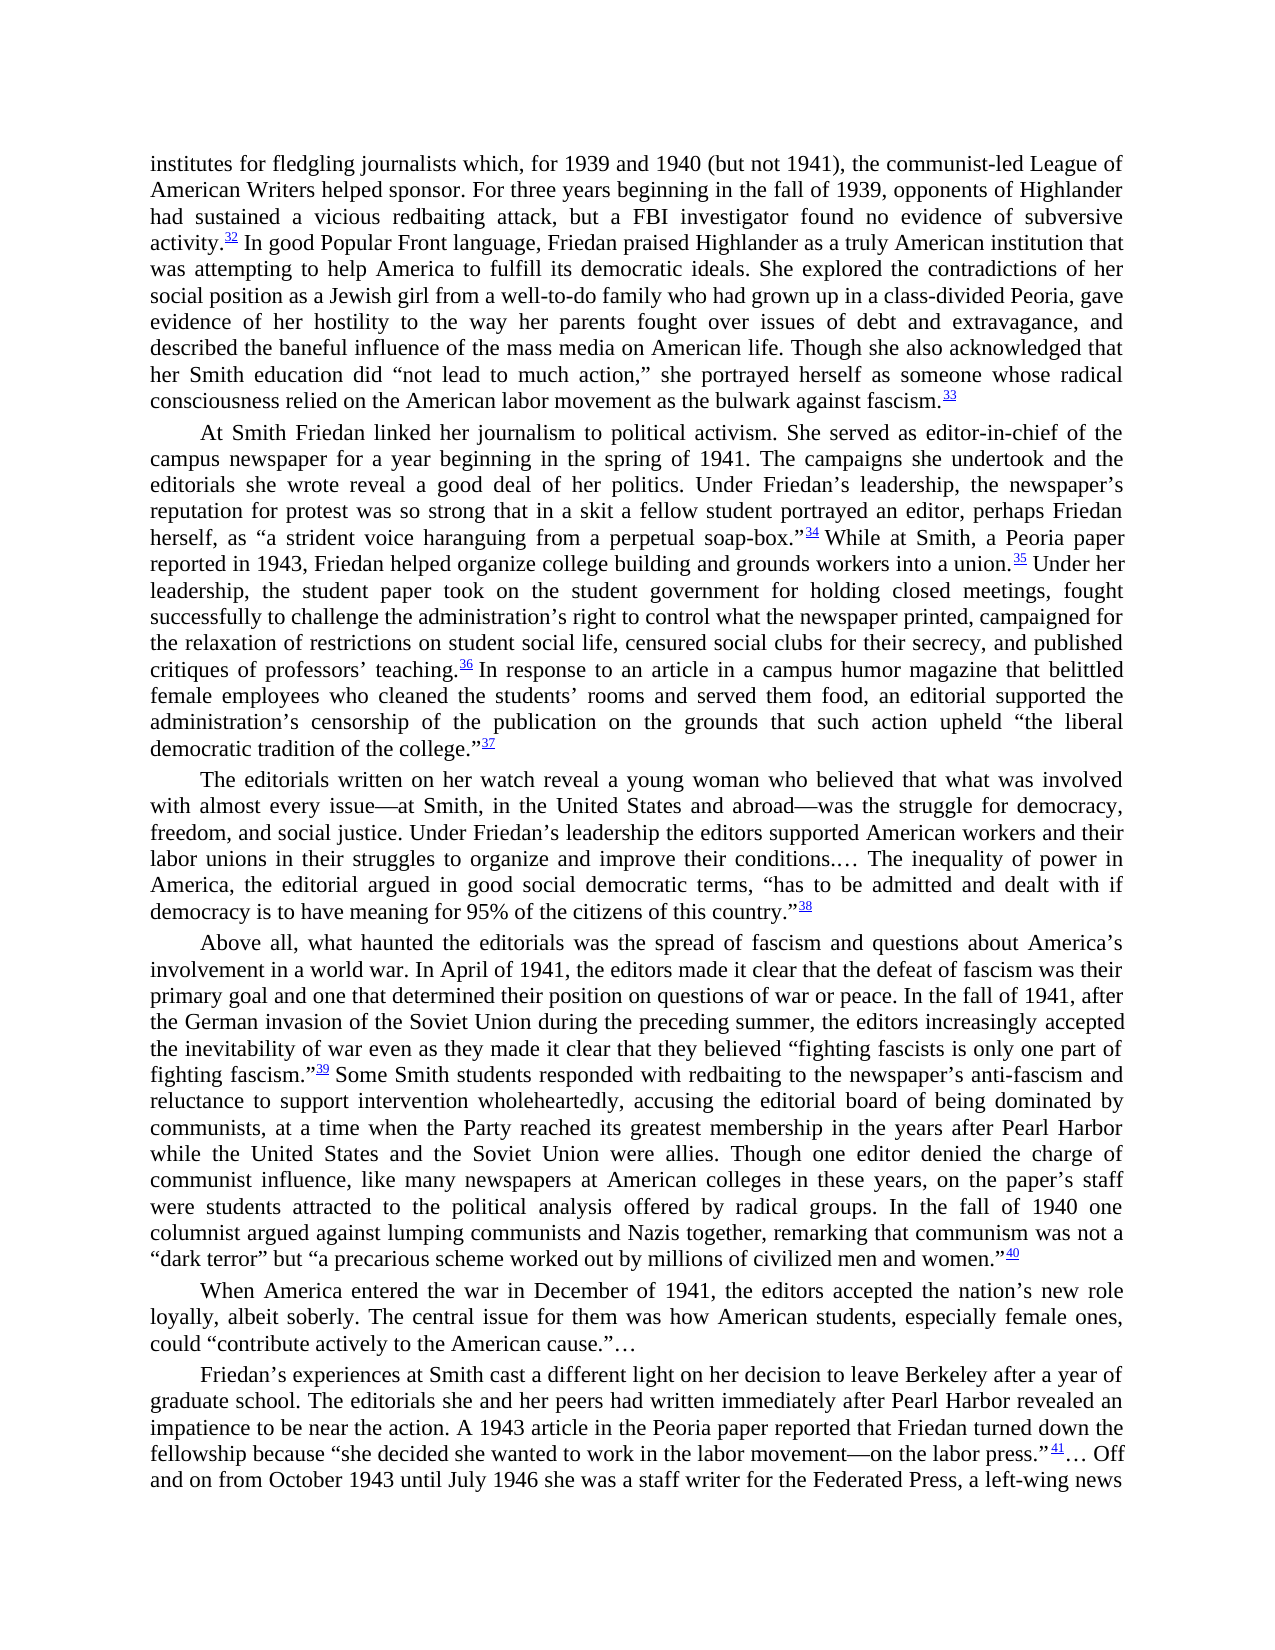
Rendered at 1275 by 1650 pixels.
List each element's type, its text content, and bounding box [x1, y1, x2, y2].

text When America entered the war in December of 1941, the editors accepted the nation’s new role loyally, albeit soberly. The central issue for them was how American students, especially female ones, could “contribute actively to the American cause.”… [150, 1277, 1125, 1356]
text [150, 150, 1125, 413]
text At Smith Friedan linked her journalism to political activism. She served as editor-in-chief of the campus newspaper for a year beginning in the spring of 1941. The campaigns she undertook and the editorials she wrote reveal a good deal of her politics. Under Friedan’s leadership, the newspaper’s reputation for protest was so strong that in a skit a fellow student portrayed an editor, perhaps Friedan herself, as “a strident voice haranguing from a perpetual soap-box.”34 While at Smith, a Peoria paper reported in 1943, Friedan helped organize college building and grounds workers into a union.35 Under her leadership, the student paper took on the student government for holding closed meetings, fought successfully to challenge the administration’s right to control what the newspaper printed, campaigned for the relaxation of restrictions on student social life, censured social clubs for their secrecy, and published critiques of professors’ teaching.36 In response to an article in a campus humor magazine that belittled female employees who cleaned the students’ rooms and served them food, an editorial supported the administration’s censorship of the publication on the grounds that such action upheld “the liberal democratic tradition of the college.”37 [150, 418, 1125, 761]
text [150, 1361, 1125, 1493]
text The editorials written on her watch reveal a young woman who believed that what was involved with almost every issue—at Smith, in the United States and abroad—was the struggle for democracy, freedom, and social justice. Under Friedan’s leadership the editors supported American workers and their labor unions in their struggles to organize and improve their conditions.… The inequality of power in America, the editorial argued in good social democratic terms, “has to be admitted and dealt with if democracy is to have meaning for 95% of the citizens of this country.”38 [150, 766, 1125, 924]
text Above all, what haunted the editorials was the spread of fascism and questions about America’s involvement in a world war. In April of 1941, the editors made it clear that the defeat of fascism was their primary goal and one that determined their position on questions of war or peace. In the fall of 1941, after the German invasion of the Soviet Union during the preceding summer, the editors increasingly accepted the inevitability of war even as they made it clear that they believed “fighting fascists is only one part of fighting fascism.”39 Some Smith students responded with redbaiting to the newspaper’s anti-fascism and reluctance to support intervention wholeheartedly, accusing the editorial board of being dominated by communists, at a time when the Party reached its greatest membership in the years after Pearl Harbor while the United States and the Soviet Union were allies. Though one editor denied the charge of communist influence, like many newspapers at American colleges in these years, on the paper’s staff were students attracted to the political analysis offered by radical groups. In the fall of 1940 one columnist argued against lumping communists and Nazis together, remarking that communism was not a “dark terror” but “a precarious scheme worked out by millions of civilized men and women.”40 [150, 929, 1125, 1272]
